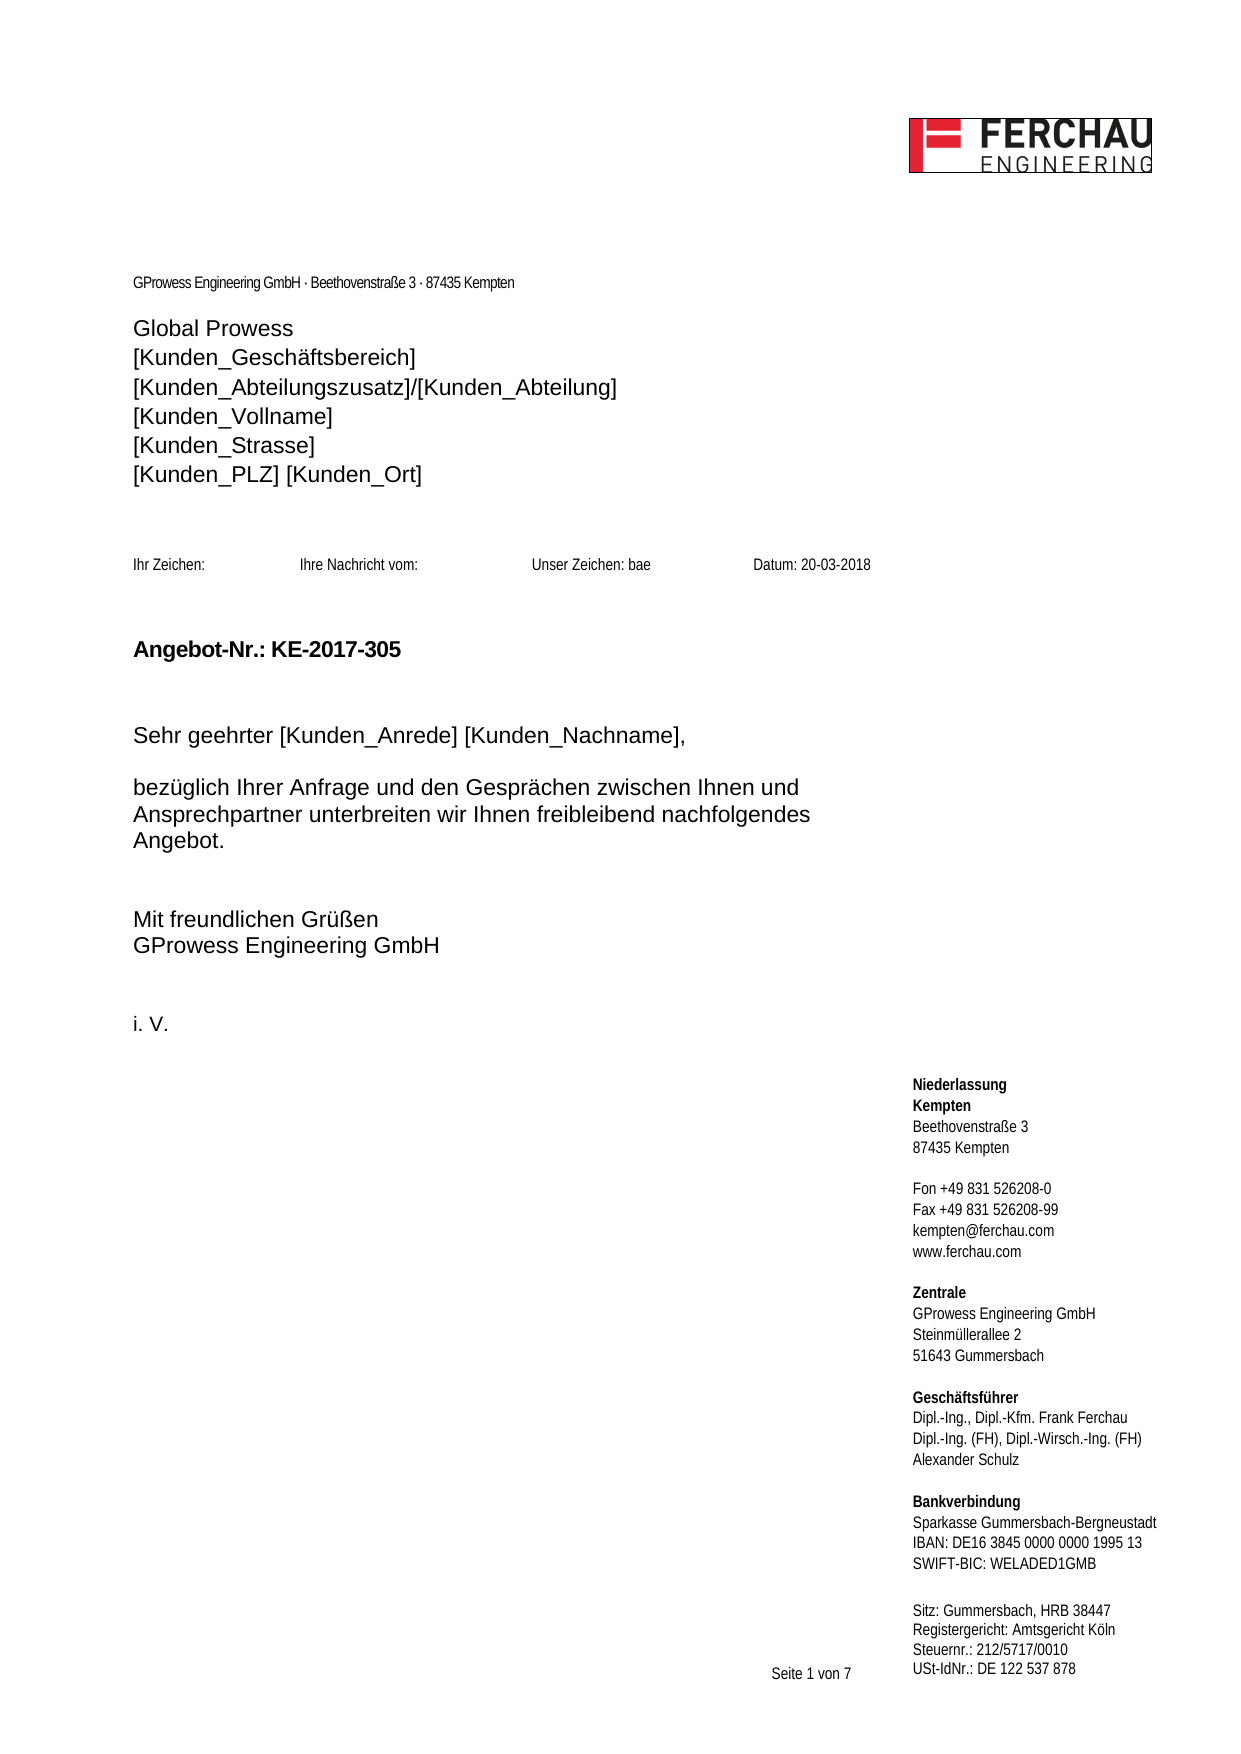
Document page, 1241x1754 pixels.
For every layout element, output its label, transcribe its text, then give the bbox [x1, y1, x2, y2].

text USt-IdNr.: DE 122 537 878 [913, 1658, 1162, 1678]
text Sparkasse Gummersbach-Bergneustadt [913, 1511, 1162, 1532]
text kempten@ferchau.com [913, 1220, 1162, 1241]
text Bankverbindung [913, 1491, 1162, 1511]
text Kempten [913, 1095, 1162, 1116]
text Niederlassung [913, 1074, 1162, 1095]
text www.ferchau.com [913, 1241, 1162, 1261]
text Ihr Zeichen: Ihre Nachricht vom: Unser Zeichen: bae Datum: 20-03-2018 [133, 547, 901, 576]
text Angebot-Nr.: KE-2017-305 [133, 634, 901, 663]
text Registergericht: Amtsgericht Köln [913, 1620, 1162, 1639]
text 87435 Kempten [913, 1136, 1162, 1157]
text Sitz: Gummersbach, HRB 38447 [913, 1601, 1162, 1620]
picture [910, 119, 1151, 172]
text IBAN: DE16 3845 0000 0000 1995 13 [913, 1532, 1162, 1553]
text Zentrale [913, 1282, 1162, 1303]
text Steinmüllerallee 2 [913, 1324, 1162, 1345]
text Sehr geehrter [Kunden_Anrede] [Kunden_Nachname], [133, 722, 901, 748]
text Dipl.-Ing., Dipl.-Kfm. Frank Ferchau [913, 1407, 1162, 1428]
text Mit freundlichen Grüßen [133, 906, 901, 932]
text GProwess Engineering GmbH [913, 1303, 1162, 1324]
text [Kunden_Abteilungszusatz]/[Kunden_Abteilung] [133, 372, 901, 401]
text [Kunden_Geschäftsbereich] [133, 342, 901, 372]
text bezüglich Ihrer Anfrage und den Gesprächen zwischen Ihnen und Ansprechpartner unterbreiten wir Ihnen freibleibend nachfolgendes Angebot. [133, 774, 901, 853]
text Geschäftsführer [913, 1386, 1162, 1407]
text SWIFT-BIC: WELADED1GMB [913, 1553, 1162, 1574]
text [Kunden_Vollname] [133, 401, 901, 430]
text Steuernr.: 212/5717/0010 [913, 1639, 1162, 1658]
text Beethovenstraße 3 [913, 1116, 1162, 1136]
text [Kunden_PLZ] [Kunden_Ort] [133, 459, 901, 488]
text Fax +49 831 526208-99 [913, 1199, 1162, 1220]
text 51643 Gummersbach [913, 1345, 1162, 1366]
text [Kunden_Strasse] [133, 430, 901, 459]
text Fon +49 831 526208-0 [913, 1178, 1162, 1199]
text Dipl.-Ing. (FH), Dipl.-Wirsch.-Ing. (FH) Alexander Schulz [913, 1428, 1162, 1470]
text Global Prowess [133, 313, 901, 342]
text GProwess Engineering GmbH · Beethovenstraße 3 · 87435 Kempten [133, 272, 901, 292]
text GProwess Engineering GmbH [133, 932, 901, 959]
